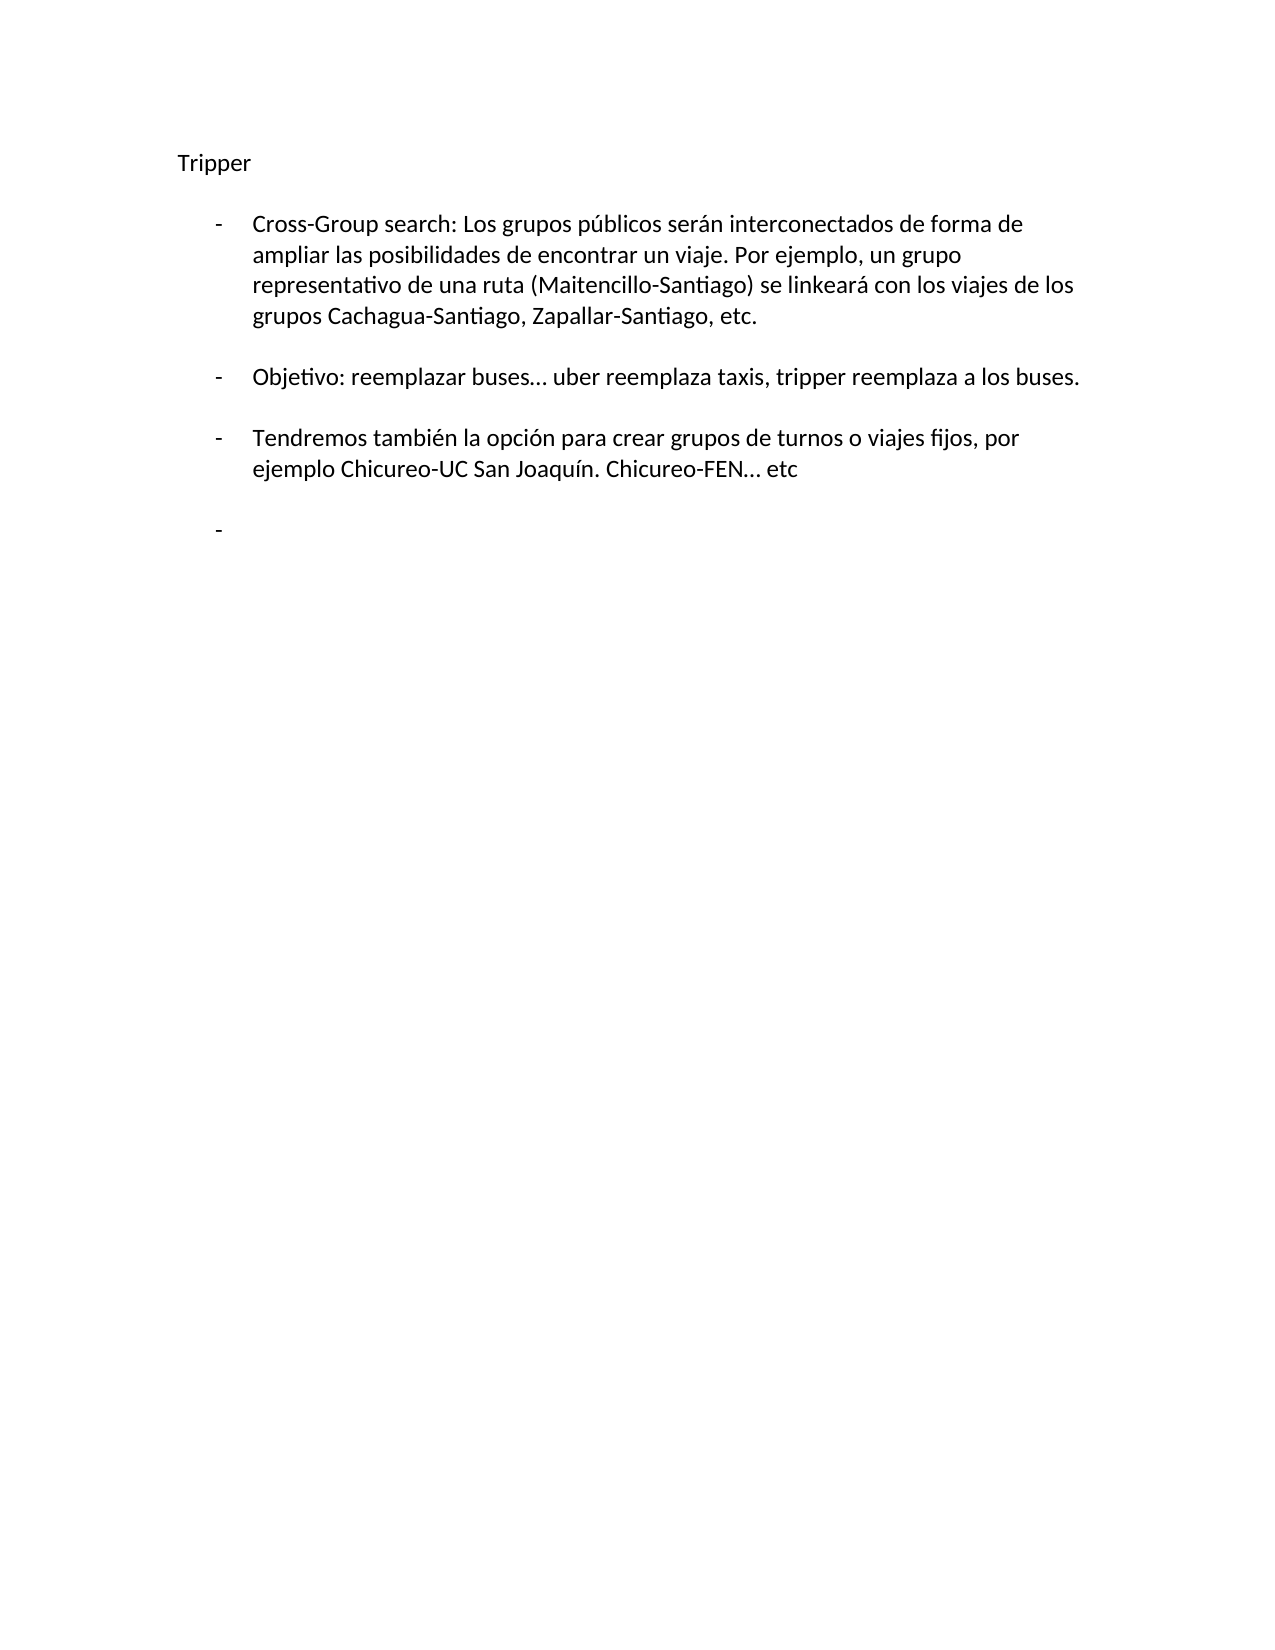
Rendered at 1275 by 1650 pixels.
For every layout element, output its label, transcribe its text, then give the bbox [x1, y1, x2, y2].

list Tendremos también la opción para crear grupos de turnos o viajes fijos, por ejemplo Chicureo-UC San Joaquín. Chicureo-FEN… etc [215, 422, 1098, 483]
text Tripper [177, 148, 1098, 178]
list Cross-Group search: Los grupos públicos serán interconectados de forma de ampliar las posibilidades de encontrar un viaje. Por ejemplo, un grupo representativo de una ruta (Maitencillo-Santiago) se linkeará con los viajes de los grupos Cachagua-Santiago, Zapallar-Santiago, etc. [215, 209, 1098, 331]
list Objetivo: reemplazar buses… uber reemplaza taxis, tripper reemplaza a los buses. [215, 361, 1098, 392]
